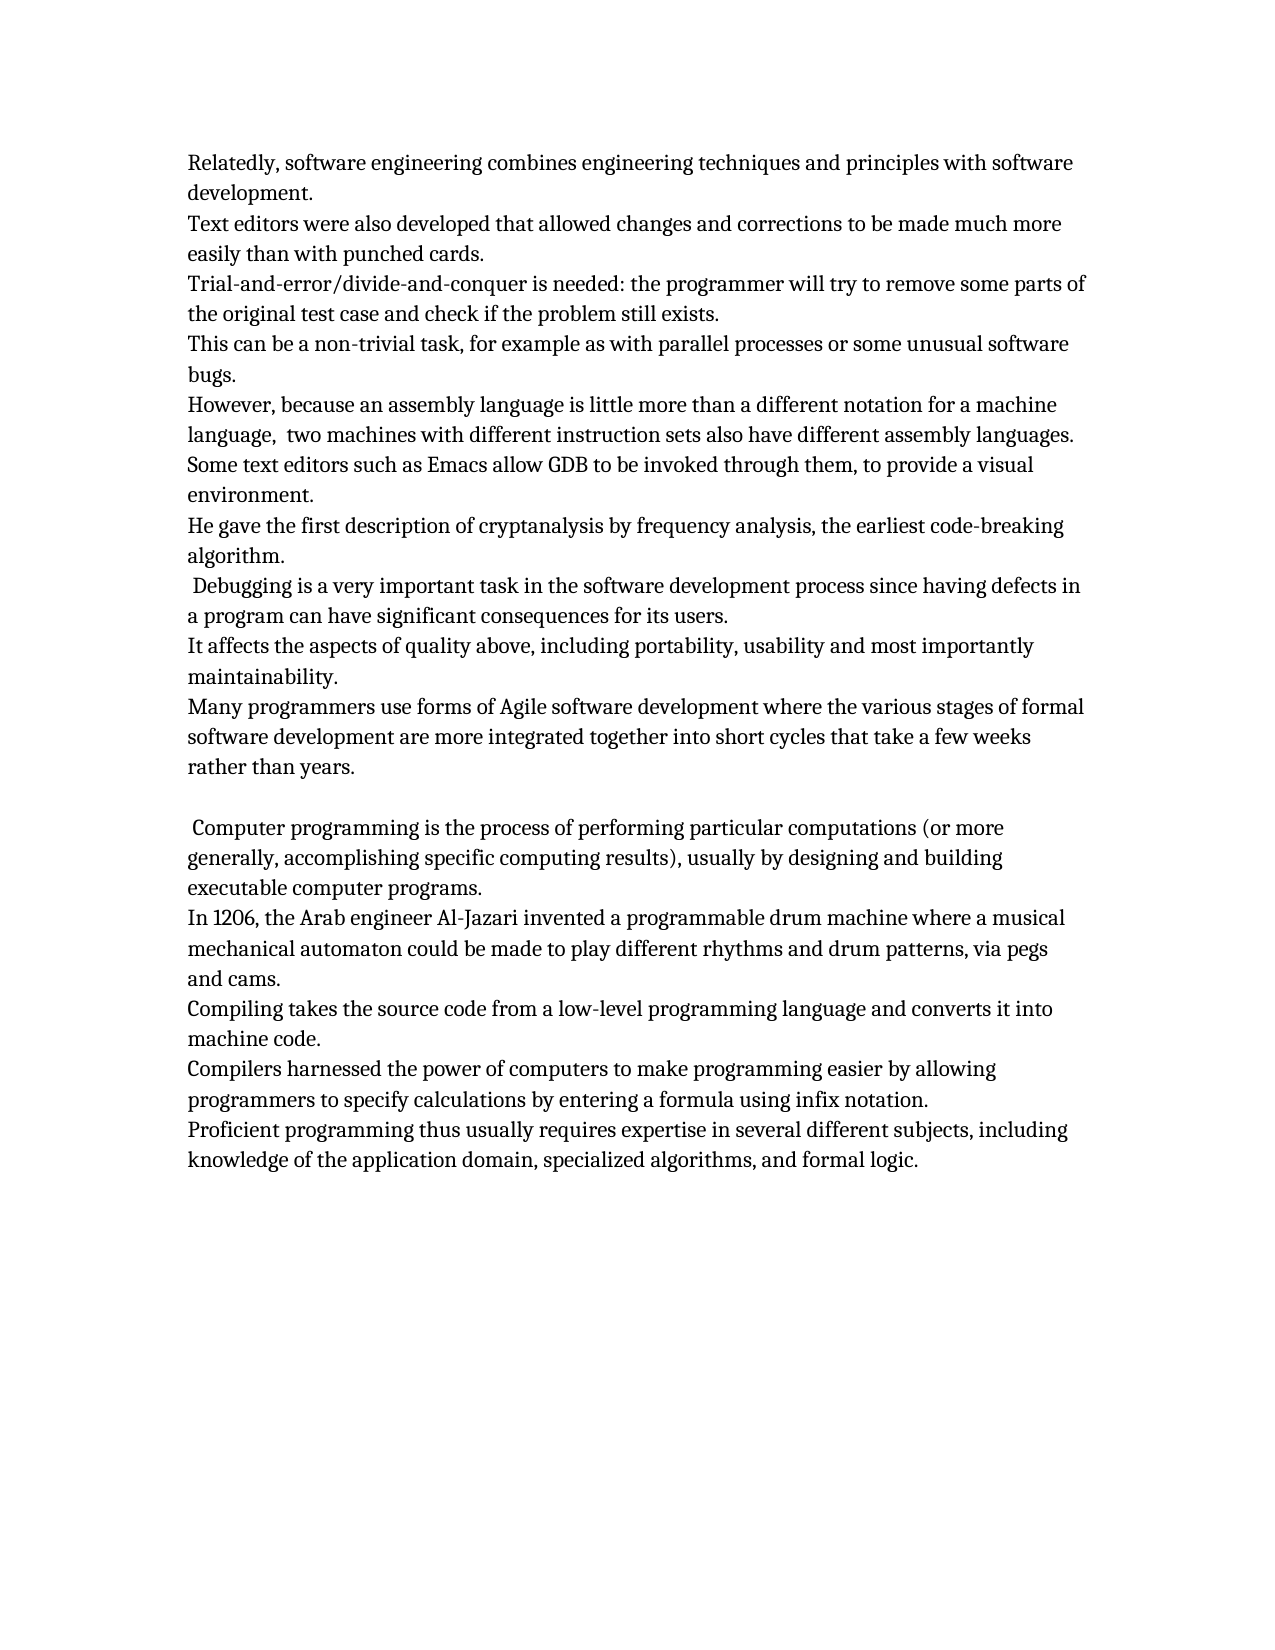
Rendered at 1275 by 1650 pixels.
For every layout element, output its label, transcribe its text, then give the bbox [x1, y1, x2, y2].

text Relatedly, software engineering combines engineering techniques and principles with software development. Text editors were also developed that allowed changes and corrections to be made much more easily than with punched cards. Trial-and-error/divide-and-conquer is needed: the programmer will try to remove some parts of the original test case and check if the problem still exists. This can be a non-trivial task, for example as with parallel processes or some unusual software bugs. However, because an assembly language is little more than a different notation for a machine language, two machines with different instruction sets also have different assembly languages. Some text editors such as Emacs allow GDB to be invoked through them, to provide a visual environment. He gave the first description of cryptanalysis by frequency analysis, the earliest code-breaking algorithm. Debugging is a very important task in the software development process since having defects in a program can have significant consequences for its users. It affects the aspects of quality above, including portability, usability and most importantly maintainability. Many programmers use forms of Agile software development where the various stages of formal software development are more integrated together into short cycles that take a few weeks rather than years. Computer programming is the process of performing particular computations (or more generally, accomplishing specific computing results), usually by designing and building executable computer programs. In 1206, the Arab engineer Al-Jazari invented a programmable drum machine where a musical mechanical automaton could be made to play different rhythms and drum patterns, via pegs and cams. Compiling takes the source code from a low-level programming language and converts it into machine code. Compilers harnessed the power of computers to make programming easier by allowing programmers to specify calculations by entering a formula using infix notation. Proficient programming thus usually requires expertise in several different subjects, including knowledge of the application domain, specialized algorithms, and formal logic. [187, 150, 1087, 1173]
